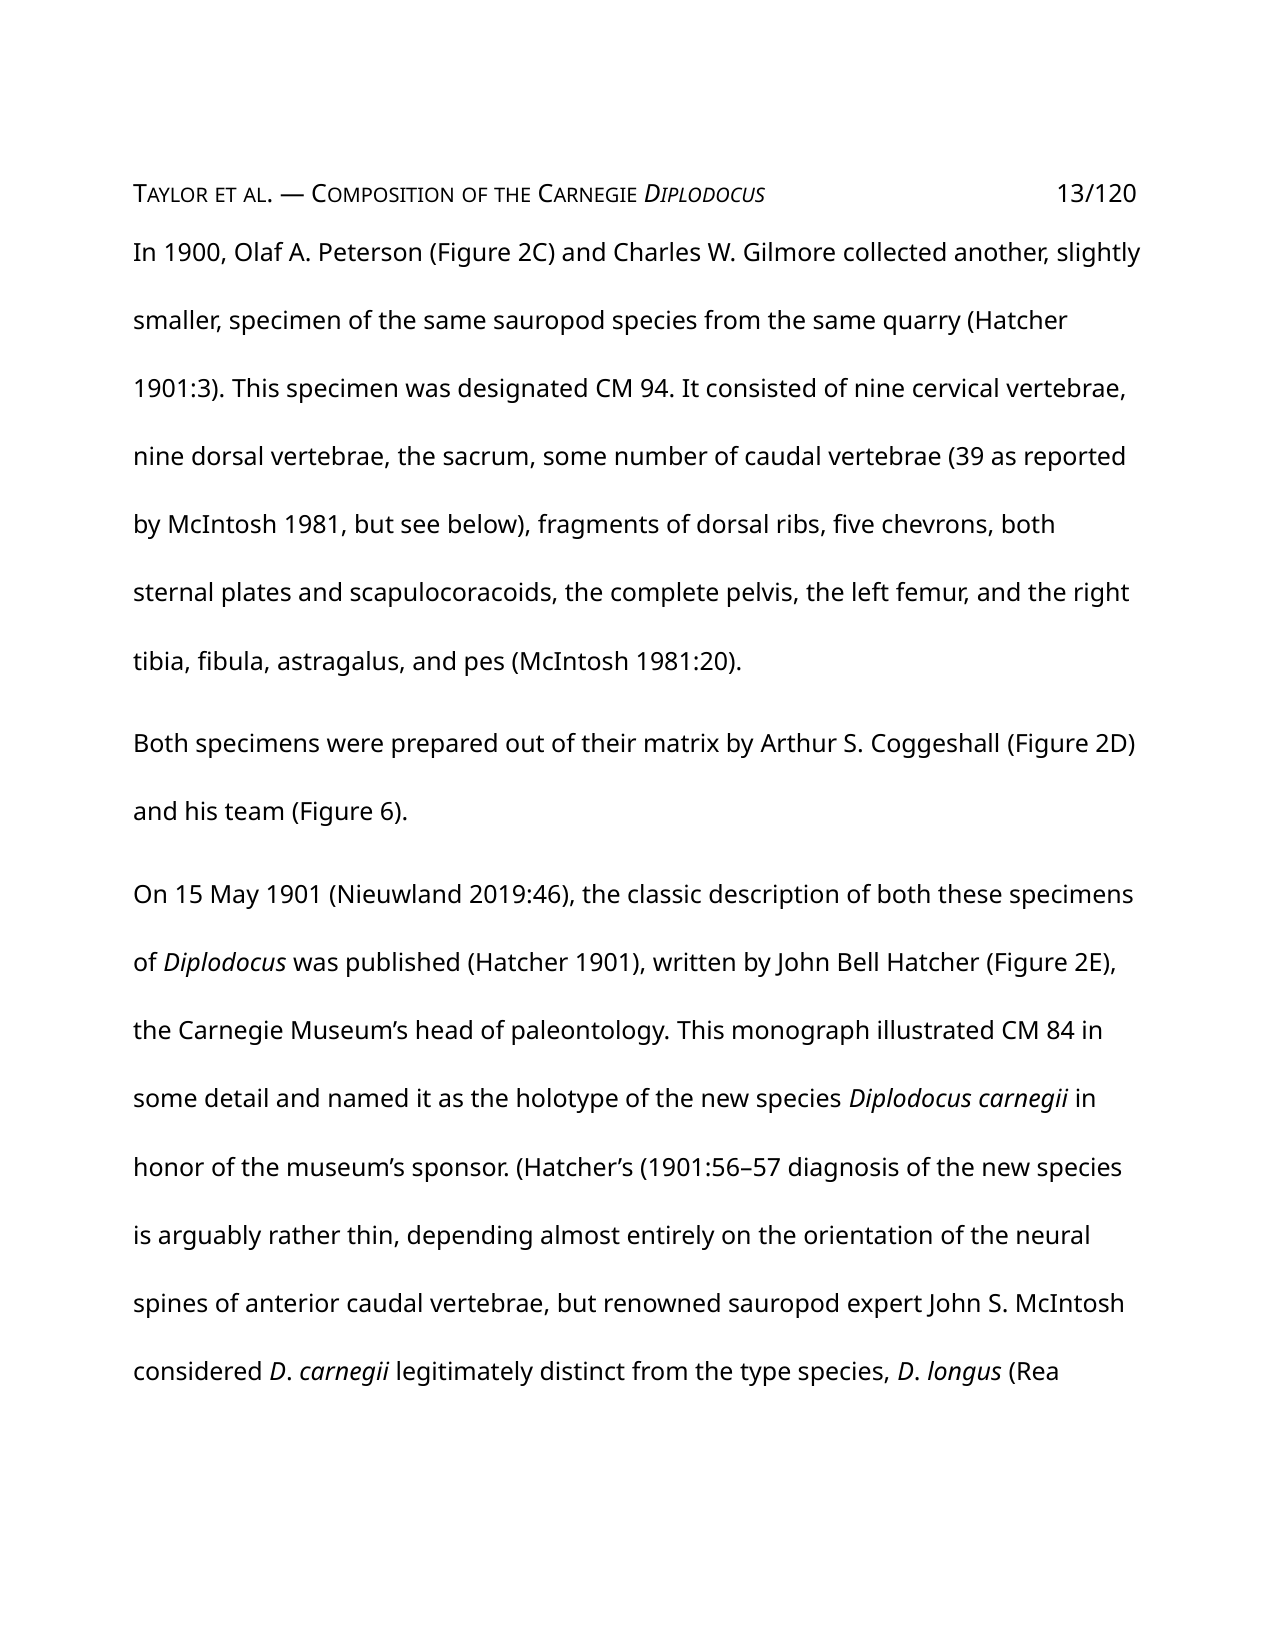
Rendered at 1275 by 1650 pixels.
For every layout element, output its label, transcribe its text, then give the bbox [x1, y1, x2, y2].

text Both specimens were prepared out of their matrix by Arthur S. Coggeshall (Figure 2D) and his team (Figure 6). [133, 726, 1142, 828]
text In 1900, Olaf A. Peterson (Figure 2C) and Charles W. Gilmore collected another, slightly smaller, specimen of the same sauropod species from the same quarry (Hatcher 1901:3). This specimen was designated CM 94. It consisted of nine cervical vertebrae, nine dorsal vertebrae, the sacrum, some number of caudal vertebrae (39 as reported by McIntosh 1981, but see below), fragments of dorsal ribs, five chevrons, both sternal plates and scapulocoracoids, the complete pelvis, the left femur, and the right tibia, fibula, astragalus, and pes (McIntosh 1981:20). [133, 234, 1142, 677]
